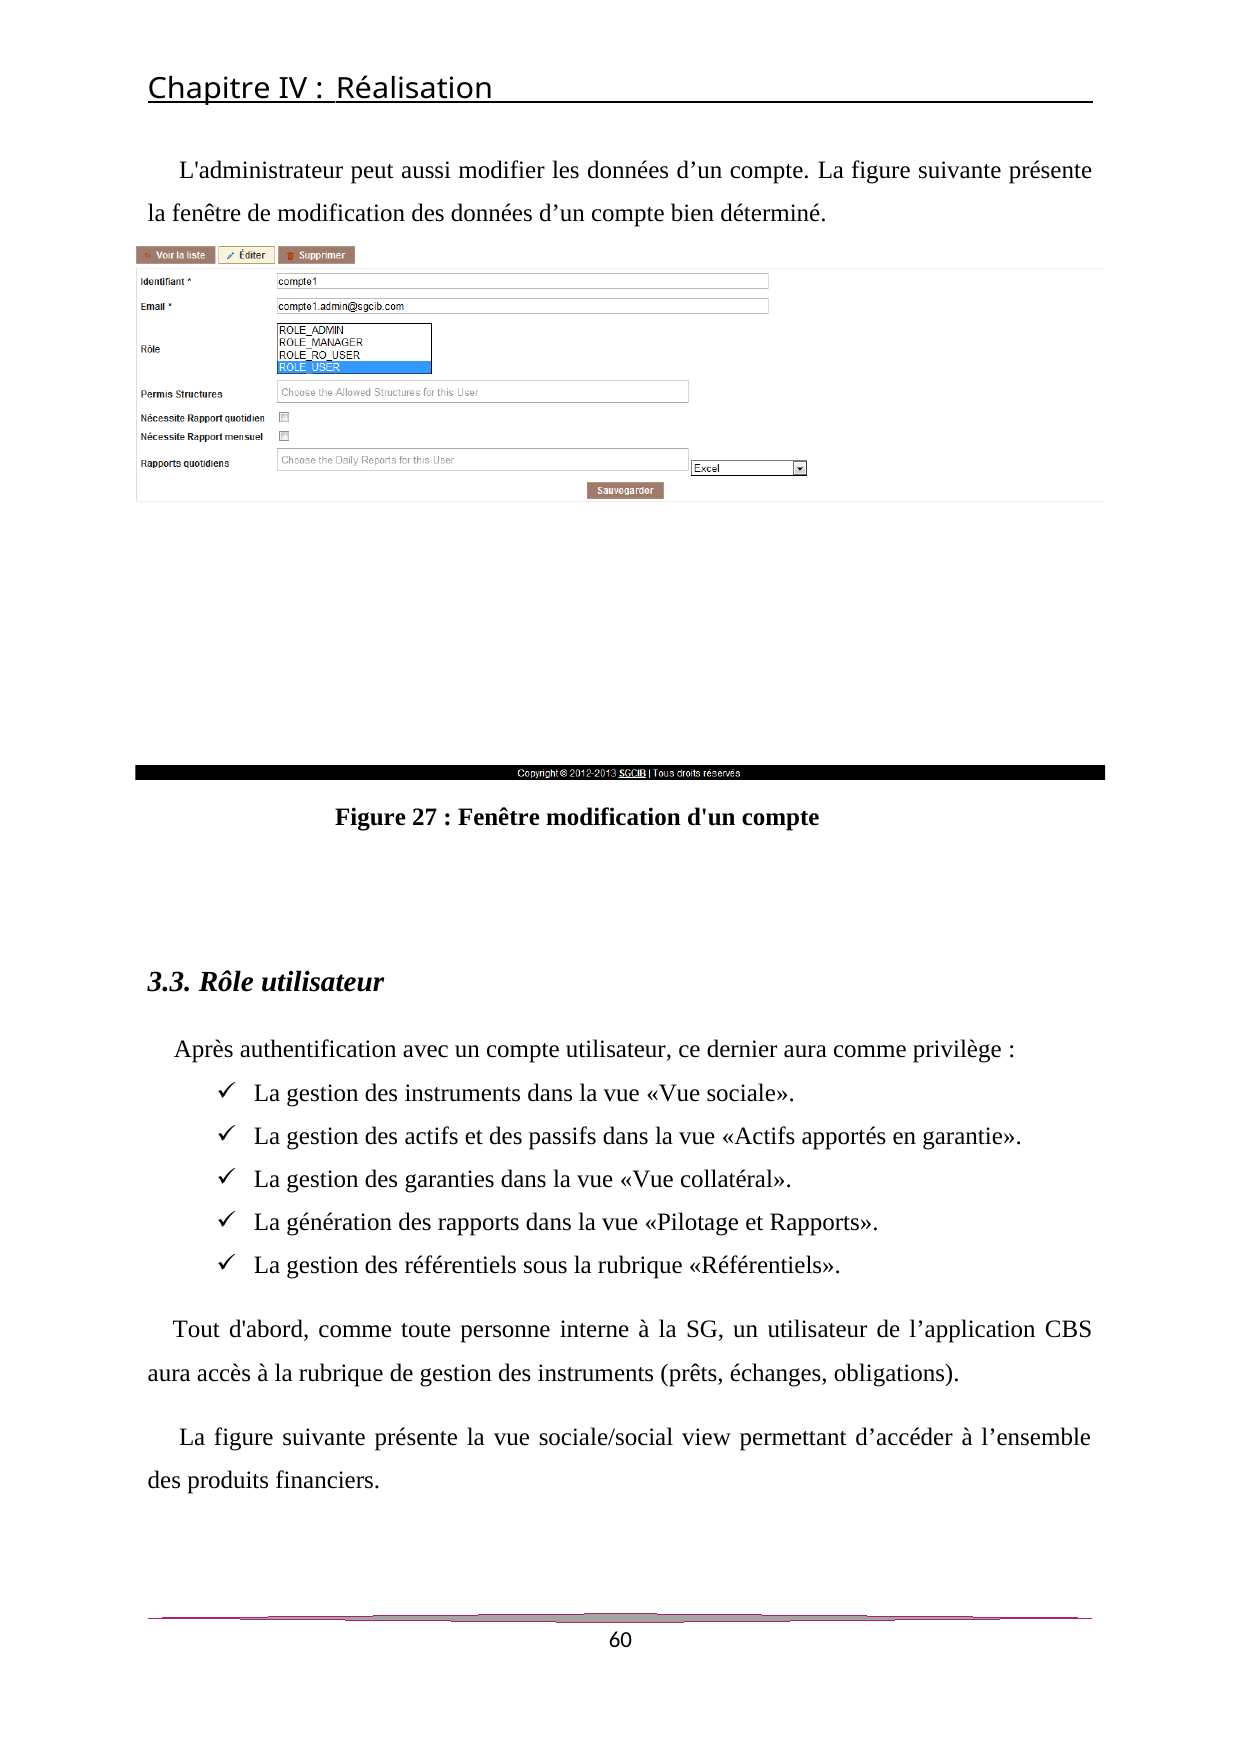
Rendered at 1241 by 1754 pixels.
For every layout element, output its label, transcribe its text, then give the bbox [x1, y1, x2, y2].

list La gestion des instruments dans la vue «Vue sociale». [216, 1078, 1092, 1106]
text L'administrateur peut aussi modifier les données d’un compte. La figure suivante présente la fenêtre de modification des données d’un compte bien déterminé. [147, 155, 1092, 227]
list La génération des rapports dans la vue «Pilotage et Rapports». [216, 1207, 1092, 1236]
list La gestion des actifs et des passifs dans la vue «Actifs apportés en garantie». [216, 1121, 1092, 1149]
text Après authentification avec un compte utilisateur, ce dernier aura comme privilège : [147, 1034, 1092, 1063]
subtitle Figure 27 : Fenêtre modification d'un compte [297, 802, 1021, 830]
list La gestion des référentiels sous la rubrique «Référentiels». [216, 1250, 1092, 1279]
text La figure suivante présente la vue sociale/social view permettant d’accéder à l’ensemble des produits financiers. [147, 1422, 1093, 1494]
picture [135, 242, 1106, 780]
subtitle 3.3. Rôle utilisateur [147, 964, 1105, 997]
list La gestion des garanties dans la vue «Vue collatéral». [216, 1164, 1092, 1193]
text Tout d'abord, comme toute personne interne à la SG, un utilisateur de l’application CBS aura accès à la rubrique de gestion des instruments (prêts, échanges, obligations). [147, 1314, 1093, 1386]
